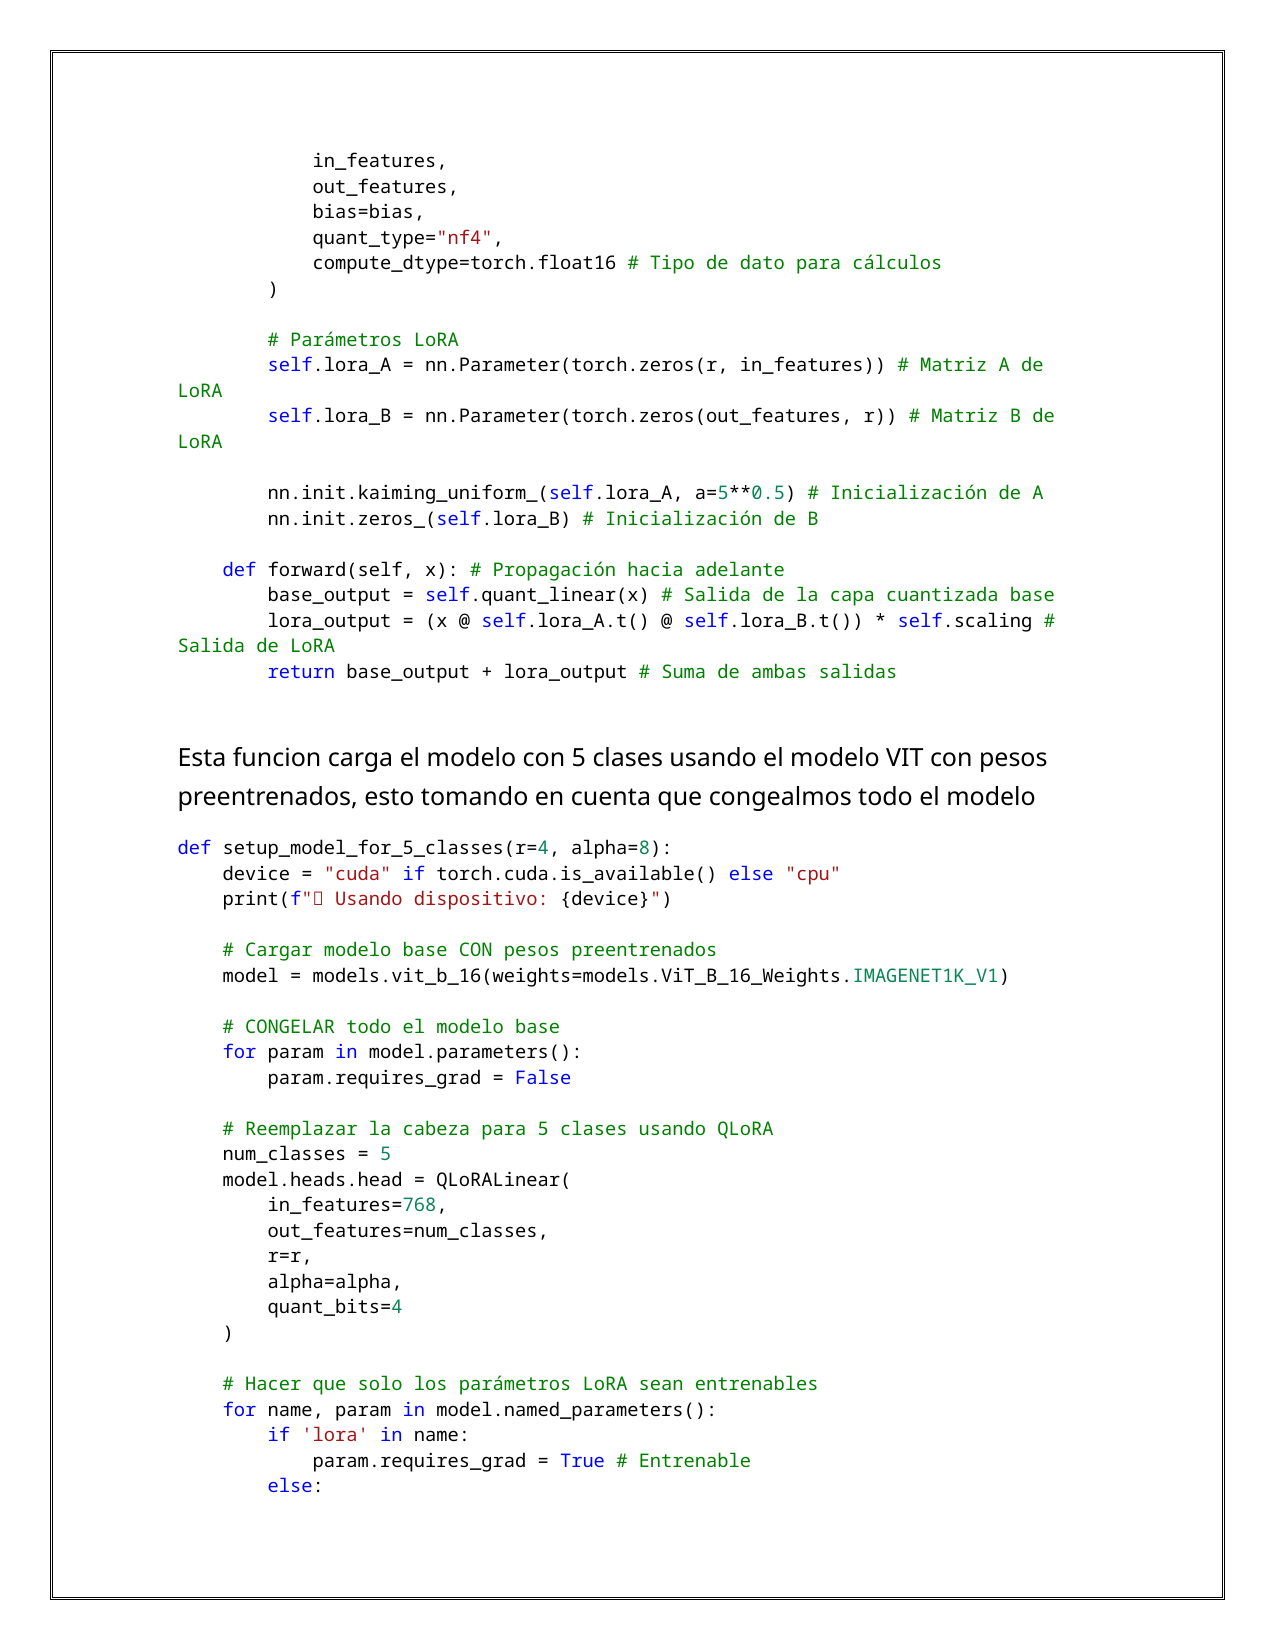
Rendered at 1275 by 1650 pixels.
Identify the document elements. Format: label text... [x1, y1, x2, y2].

text else: [177, 1472, 1098, 1498]
text quant_bits=4 [177, 1294, 1098, 1319]
text model.heads.head = QLoRALinear( [177, 1166, 1098, 1192]
text self.lora_B = nn.Parameter(torch.zeros(out_features, r)) # Matriz B de LoRA [177, 403, 1098, 454]
text for name, param in model.named_parameters(): [177, 1396, 1098, 1421]
text param.requires_grad = True # Entrenable [177, 1447, 1098, 1472]
text in_features=768, [177, 1192, 1098, 1217]
text compute_dtype=torch.float16 # Tipo de dato para cálculos [177, 250, 1098, 275]
text device = "cuda" if torch.cuda.is_available() else "cpu" [177, 860, 1098, 885]
text print(f"🚀 Usando dispositivo: {device}") [177, 885, 1098, 911]
text def setup_model_for_5_classes(r=4, alpha=8): [177, 834, 1098, 860]
text # Cargar modelo base CON pesos preentrenados [177, 936, 1098, 962]
text return base_output + lora_output # Suma de ambas salidas [177, 658, 1098, 683]
text alpha=alpha, [177, 1268, 1098, 1294]
text Esta funcion carga el modelo con 5 clases usando el modelo VIT con pesos preentrenados, esto tomando en cuenta que congealmos todo el modelo [177, 739, 1098, 813]
text out_features, [177, 173, 1098, 199]
text # Reemplazar la cabeza para 5 clases usando QLoRA [177, 1115, 1098, 1141]
text for param in model.parameters(): [177, 1038, 1098, 1064]
text bias=bias, [177, 199, 1098, 224]
text out_features=num_classes, [177, 1217, 1098, 1243]
text param.requires_grad = False [177, 1064, 1098, 1089]
text nn.init.zeros_(self.lora_B) # Inicialización de B [177, 505, 1098, 530]
text if 'lora' in name: [177, 1421, 1098, 1447]
text self.lora_A = nn.Parameter(torch.zeros(r, in_features)) # Matriz A de LoRA [177, 352, 1098, 403]
text quant_type="nf4", [177, 224, 1098, 250]
text # Hacer que solo los parámetros LoRA sean entrenables [177, 1370, 1098, 1396]
text ) [177, 275, 1098, 301]
text ) [177, 1319, 1098, 1345]
text lora_output = (x @ self.lora_A.t() @ self.lora_B.t()) * self.scaling # Salida de LoRA [177, 607, 1098, 658]
text def forward(self, x): # Propagación hacia adelante [177, 556, 1098, 581]
text model = models.vit_b_16(weights=models.ViT_B_16_Weights.IMAGENET1K_V1) [177, 962, 1098, 987]
text base_output = self.quant_linear(x) # Salida de la capa cuantizada base [177, 581, 1098, 607]
text # Parámetros LoRA [177, 326, 1098, 352]
text # CONGELAR todo el modelo base [177, 1013, 1098, 1038]
text num_classes = 5 [177, 1141, 1098, 1166]
text r=r, [177, 1243, 1098, 1268]
text nn.init.kaiming_uniform_(self.lora_A, a=5**0.5) # Inicialización de A [177, 479, 1098, 505]
text in_features, [177, 148, 1098, 173]
